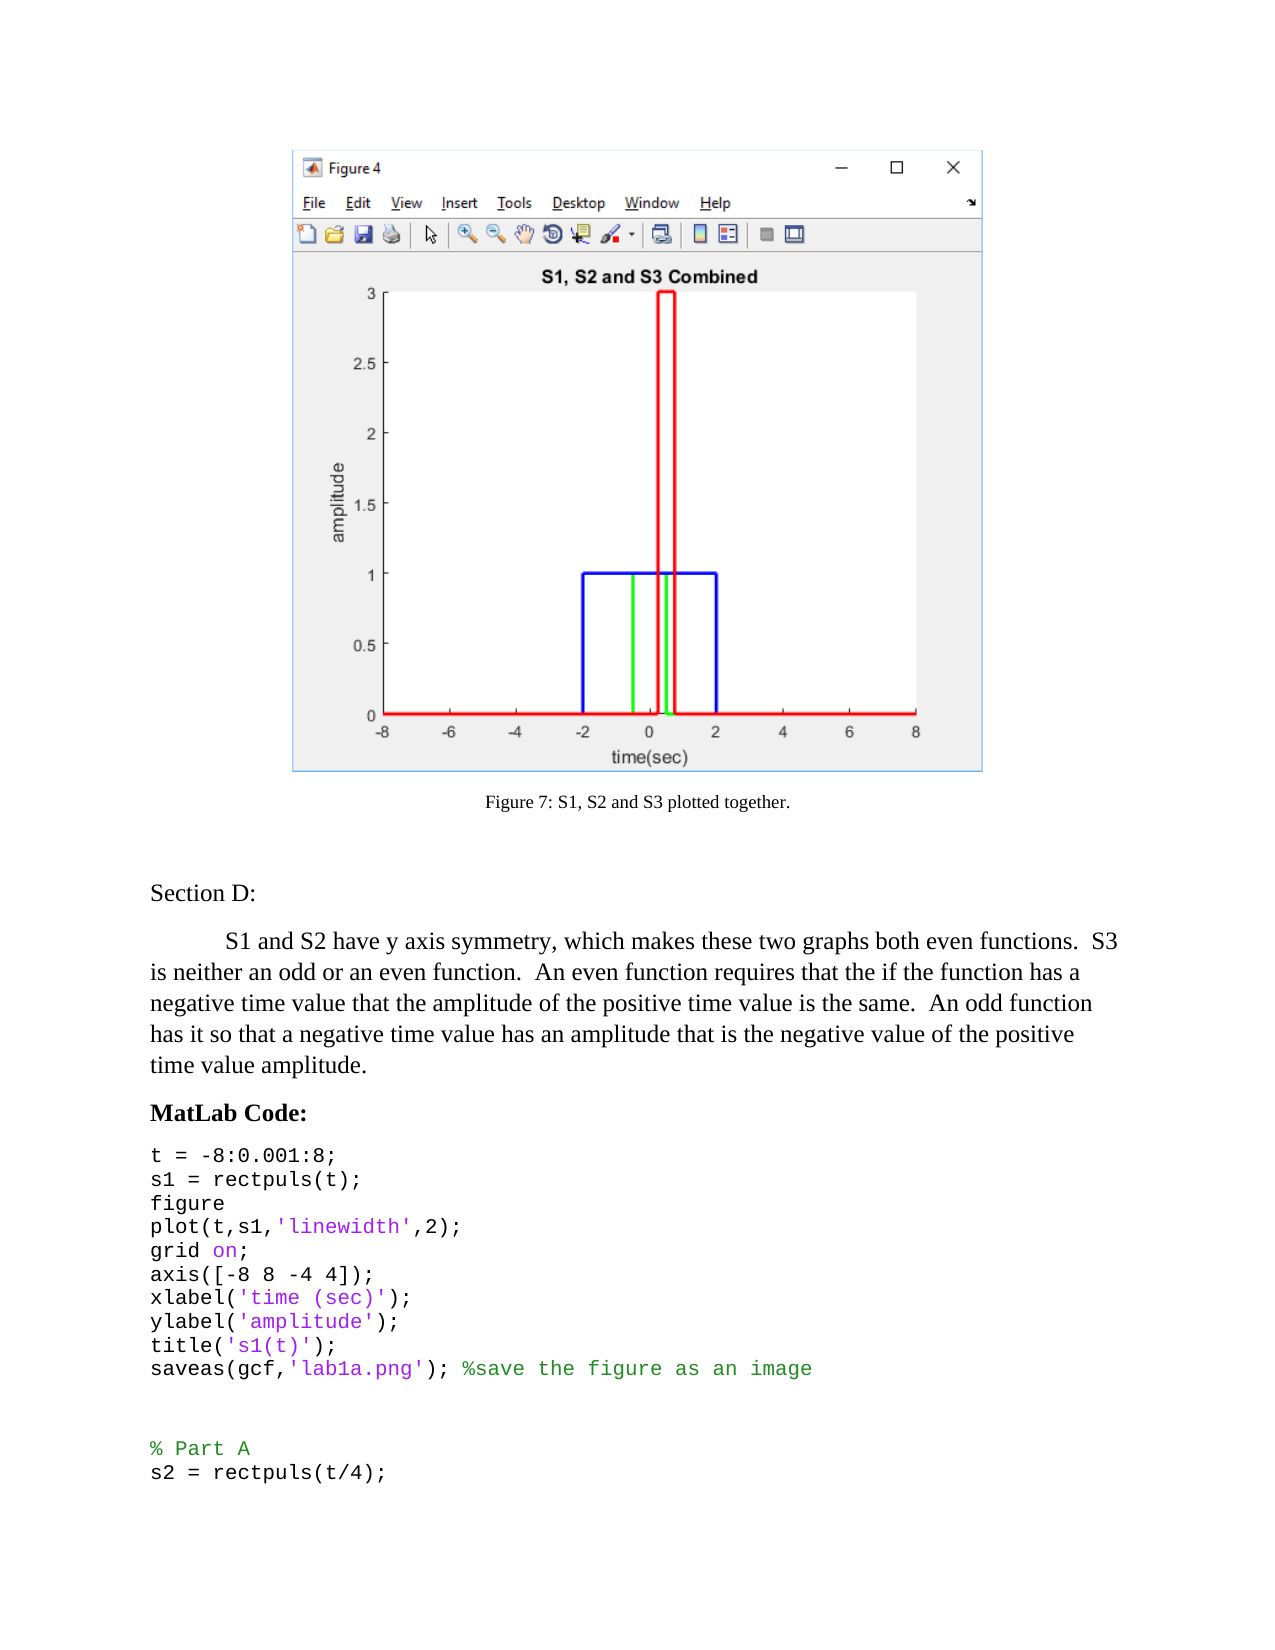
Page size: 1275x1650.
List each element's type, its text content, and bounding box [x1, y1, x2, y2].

text t = -8:0.001:8; [150, 1146, 1125, 1169]
text xlabel('time (sec)'); [150, 1287, 1125, 1311]
text Section D: [150, 878, 1125, 907]
text S1 and S2 have y axis symmetry, which makes these two graphs both even functions. S3 is neither an odd or an even function. An even function requires that the if the function has a negative time value that the amplitude of the positive time value is the same. An odd function has it so that a negative time value has an amplitude that is the negative value of the positive time value amplitude. [150, 926, 1125, 1079]
text plot(t,s1,'linewidth',2); [150, 1216, 1125, 1240]
text % Part A [150, 1438, 1125, 1462]
text s2 = rectpuls(t/4); [150, 1462, 1125, 1485]
text figure [150, 1193, 1125, 1216]
text title('s1(t)'); [150, 1335, 1125, 1358]
text ylabel('amplitude'); [150, 1311, 1125, 1335]
picture [292, 150, 983, 772]
text saveas(gcf,'lab1a.png'); %save the figure as an image [150, 1358, 1125, 1382]
text grid on; [150, 1240, 1125, 1264]
text MatLab Code: [150, 1098, 1125, 1127]
text Figure 7: S1, S2 and S3 plotted together. [150, 791, 1125, 812]
text s1 = rectpuls(t); [150, 1169, 1125, 1193]
text axis([-8 8 -4 4]); [150, 1264, 1125, 1287]
